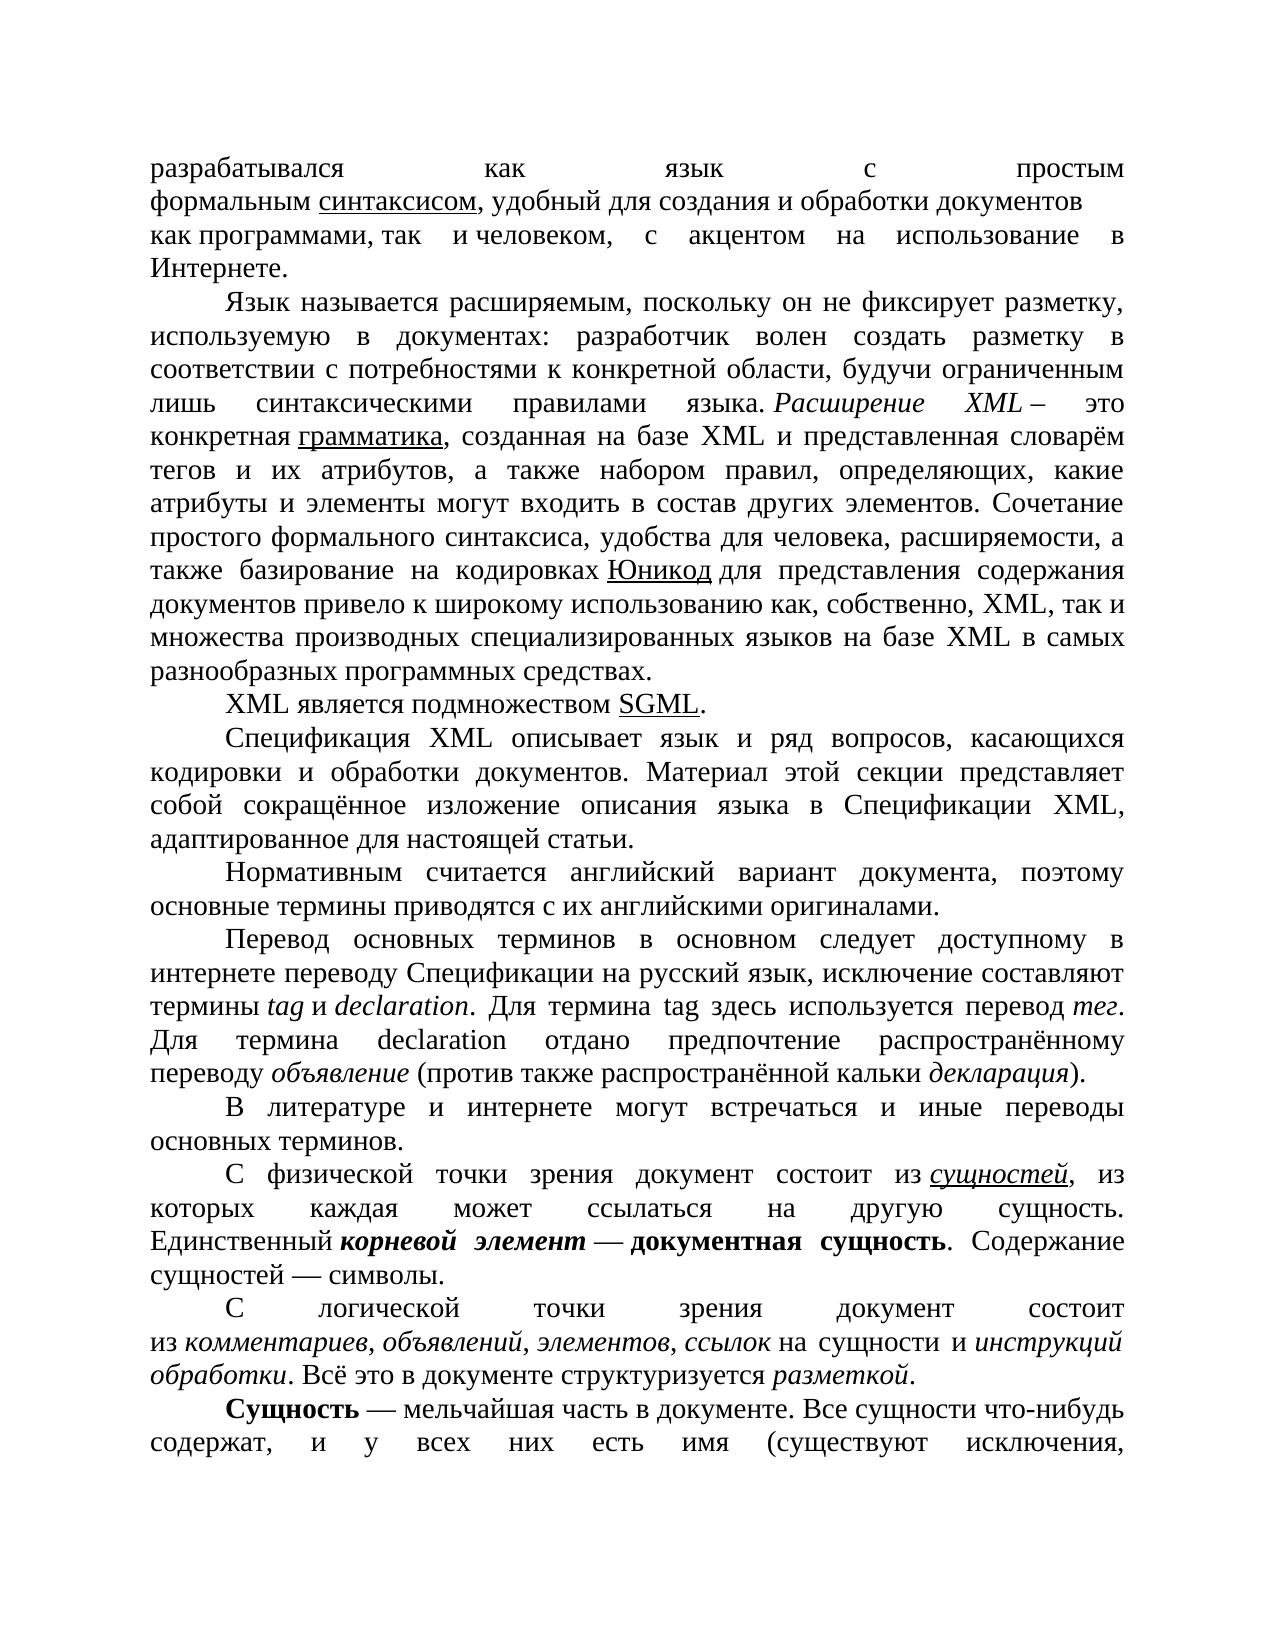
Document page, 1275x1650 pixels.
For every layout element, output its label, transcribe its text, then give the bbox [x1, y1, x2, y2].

text В литературе и интернете могут встречаться и иные переводы основных терминов. [150, 1089, 1125, 1156]
text Спецификация XML описывает язык и ряд вопросов, касающихся кодировки и обработки документов. Материал этой секции представляет собой сокращённое изложение описания языка в Спецификации XML, адаптированное для настоящей статьи. [150, 720, 1125, 854]
text С физической точки зрения документ состоит из сущностей, из которых каждая может ссылаться на другую сущность. Единственный корневой элемент — документная сущность. Содержание сущностей — символы. [150, 1156, 1125, 1290]
text XML является подмножеством SGML. [150, 687, 1125, 720]
text Нормативным считается английский вариант документа, поэтому основные термины приводятся с их английскими оригиналами. [150, 854, 1125, 921]
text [150, 1391, 1125, 1458]
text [150, 150, 1125, 284]
text Язык называется расширяемым, поскольку он не фиксирует разметку, используемую в документах: разработчик волен создать разметку в соответствии с потребностями к конкретной области, будучи ограниченным лишь синтаксическими правилами языка. Расширение XML – это конкретная грамматика, созданная на базе XML и представленная словарём тегов и их атрибутов, а также набором правил, определяющих, какие атрибуты и элементы могут входить в состав других элементов. Сочетание простого формального синтаксиса, удобства для человека, расширяемости, а также базирование на кодировках Юникод для представления содержания документов привело к широкому использованию как, собственно, XML, так и множества производных специализированных языков на базе XML в самых разнообразных программных средствах. [150, 284, 1125, 687]
text Перевод основных терминов в основном следует доступному в интернете переводу Спецификации на русский язык, исключение составляют термины tag и declaration. Для термина tag здесь используется перевод тег. Для термина declaration отдано предпочтение распространённому переводу объявление (против также распространённой кальки декларация). [150, 921, 1125, 1089]
text С логической точки зрения документ состоит из комментариев, объявлений, элементов, ссылок на сущности и инструкций обработки. Всё это в документе структуризуется разметкой. [150, 1290, 1125, 1391]
